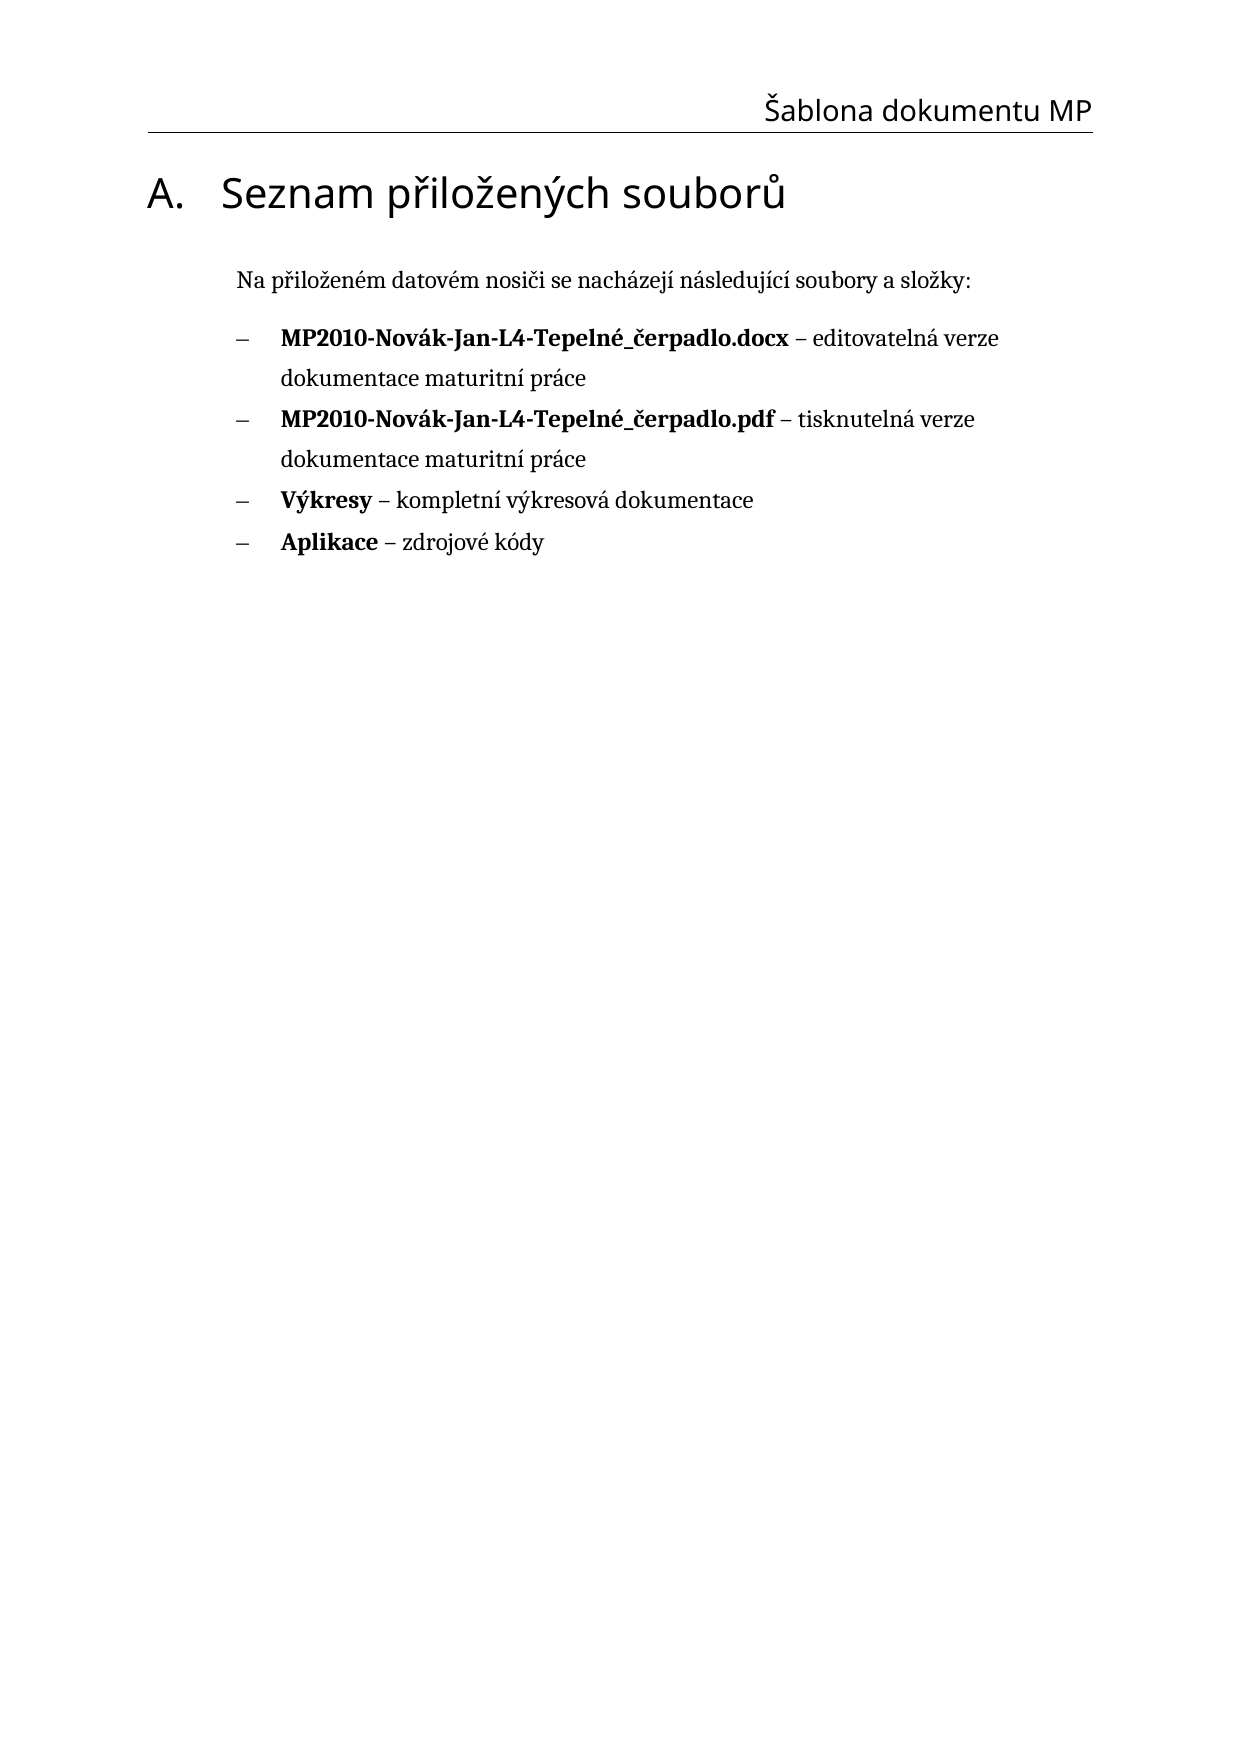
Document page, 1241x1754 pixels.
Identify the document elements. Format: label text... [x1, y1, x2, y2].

text Na přiloženém datovém nosiči se nacházejí následující soubory a složky: [148, 266, 1093, 295]
list MP2010-Novák-Jan-L4-Tepelné_čerpadlo.pdf – tisknutelná verze dokumentace maturitní práce [236, 404, 1093, 474]
list Aplikace – zdrojové kódy [236, 527, 1093, 556]
list Výkresy – kompletní výkresová dokumentace [236, 485, 1093, 515]
text Seznam přiložených souborů [148, 164, 1093, 221]
list MP2010-Novák-Jan-L4-Tepelné_čerpadlo.docx – editovatelná verze dokumentace maturitní práce [236, 323, 1093, 393]
